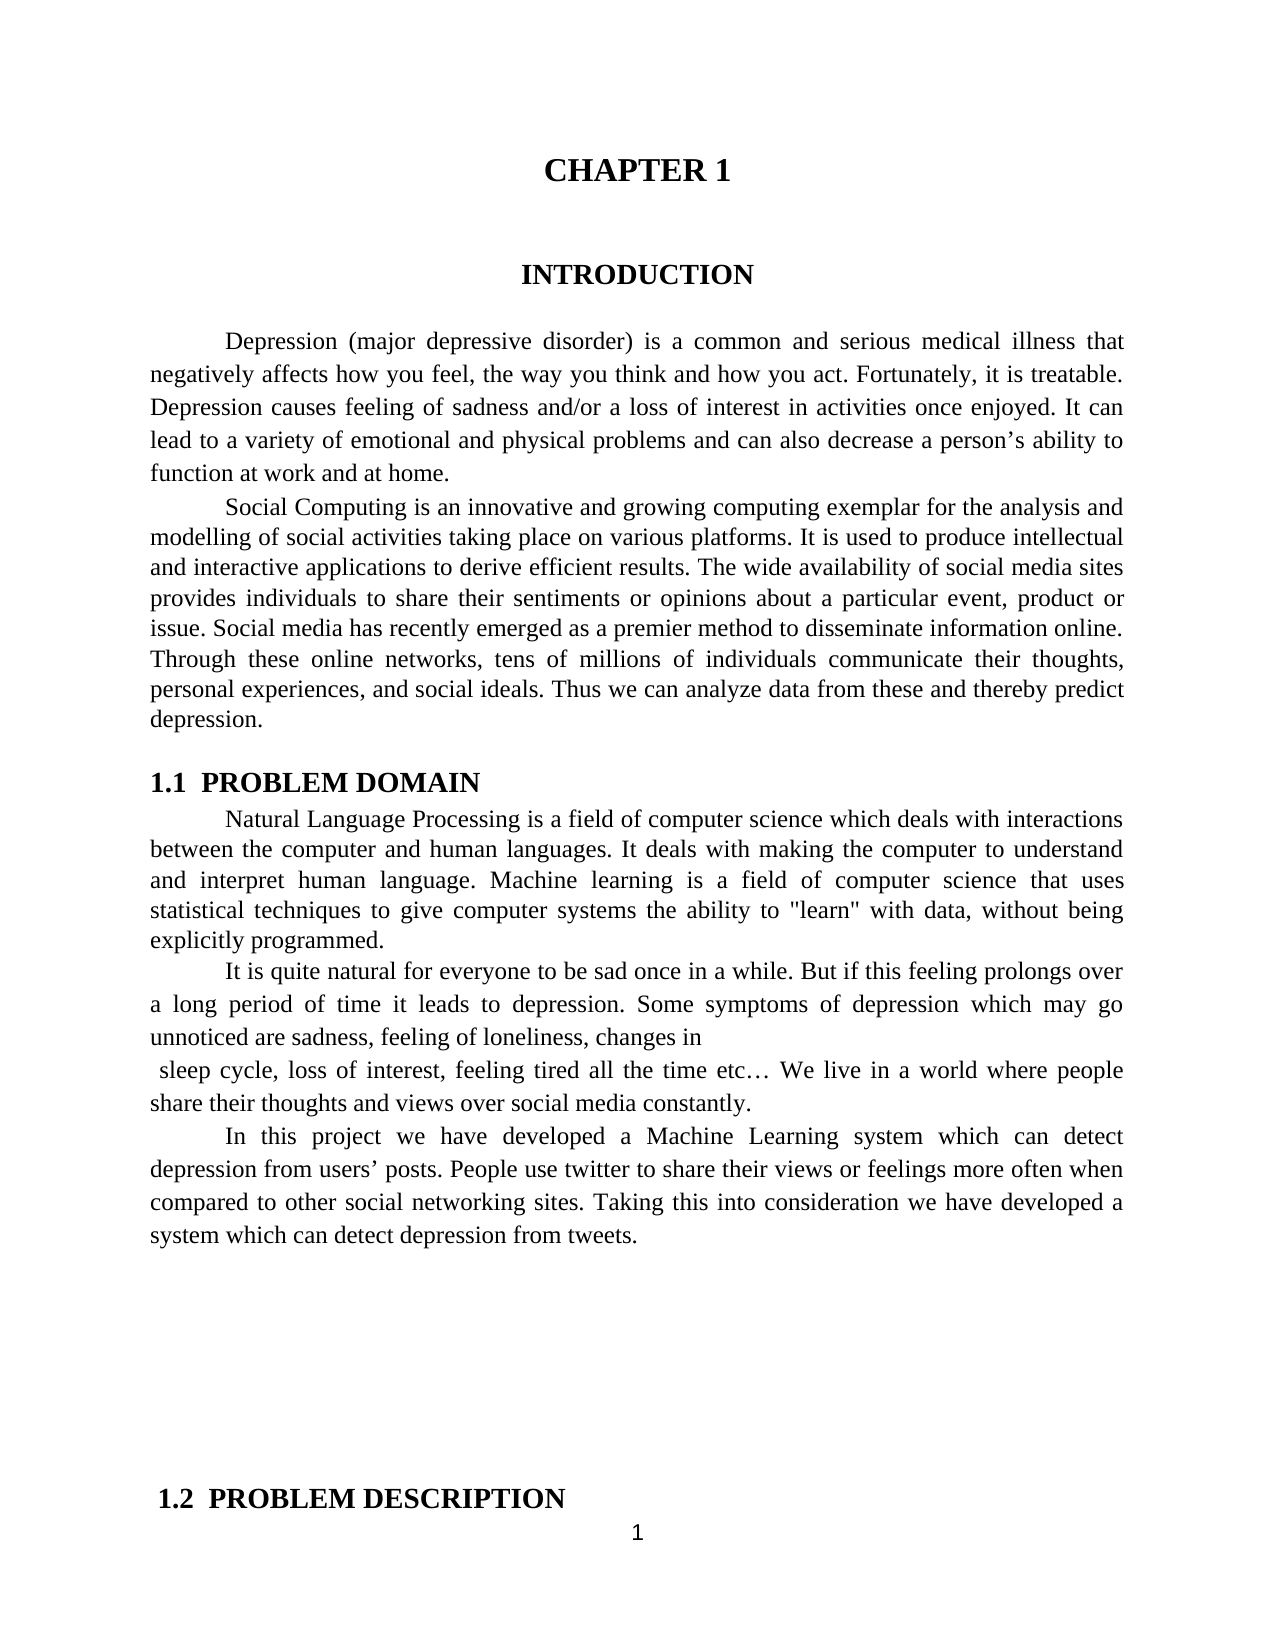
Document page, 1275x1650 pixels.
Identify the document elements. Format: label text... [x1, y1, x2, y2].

text Social Computing is an innovative and growing computing exemplar for the analysis and modelling of social activities taking place on various platforms. It is used to produce intellectual and interactive applications to derive efficient results. The wide availability of social media sites provides individuals to share their sentiments or opinions about a particular event, product or issue. Social media has recently emerged as a premier method to disseminate information online. Through these online networks, tens of millions of individuals communicate their thoughts, personal experiences, and social ideals. Thus we can analyze data from these and thereby predict depression. [150, 492, 1125, 733]
text It is quite natural for everyone to be sad once in a while. But if this feeling prolongs over a long period of time it leads to depression. Some symptoms of depression which may go unnoticed are sadness, feeling of loneliness, changes in [150, 956, 1125, 989]
text CHAPTER 1 [150, 150, 1125, 188]
text Natural Language Processing is a field of computer science which deals with interactions between the computer and human languages. It deals with making the computer to understand and interpret human language. Machine learning is a field of computer science that uses statistical techniques to give computer systems the ability to "learn" with data, without being explicitly programmed. [150, 924, 1125, 954]
text Depression (major depressive disorder) is a common and serious medical illness that negatively affects how you feel, the way you think and how you act. Fortunately, it is treatable. Depression causes feeling of sadness and/or a loss of interest in activities once enjoyed. It can lead to a variety of emotional and physical problems and can also decrease a person’s ability to function at work and at home. [150, 454, 1125, 487]
text 1.2 PROBLEM DESCRIPTION [150, 1481, 1125, 1515]
text Depression (major depressive disorder) is a common and serious medical illness that negatively affects how you feel, the way you think and how you act. Fortunately, it is treatable. Depression causes feeling of sadness and/or a loss of interest in activities once enjoyed. It can lead to a variety of emotional and physical problems and can also decrease a person’s ability to function at work and at home. [150, 326, 1125, 360]
text Natural Language Processing is a field of computer science which deals with interactions between the computer and human languages. It deals with making the computer to understand and interpret human language. Machine learning is a field of computer science that uses statistical techniques to give computer systems the ability to "learn" with data, without being explicitly programmed. [150, 804, 1125, 895]
text It is quite natural for everyone to be sad once in a while. But if this feeling prolongs over a long period of time it leads to depression. Some symptoms of depression which may go unnoticed are sadness, feeling of loneliness, changes in [150, 1018, 1125, 1051]
text 1.1 PROBLEM DOMAIN [150, 765, 1125, 799]
text In this project we have developed a Machine Learning system which can detect depression from users’ posts. People use twitter to share their views or feelings more often when compared to other social networking sites. Taking this into consideration we have developed a system which can detect depression from tweets. [150, 1216, 1125, 1249]
text sleep cycle, loss of interest, feeling tired all the time etc… We live in a world where people share their thoughts and views over social media constantly. [150, 1084, 1125, 1117]
text In this project we have developed a Machine Learning system which can detect depression from users’ posts. People use twitter to share their views or feelings more often when compared to other social networking sites. Taking this into consideration we have developed a system which can detect depression from tweets. [150, 1121, 1125, 1154]
text INTRODUCTION [150, 257, 1125, 291]
